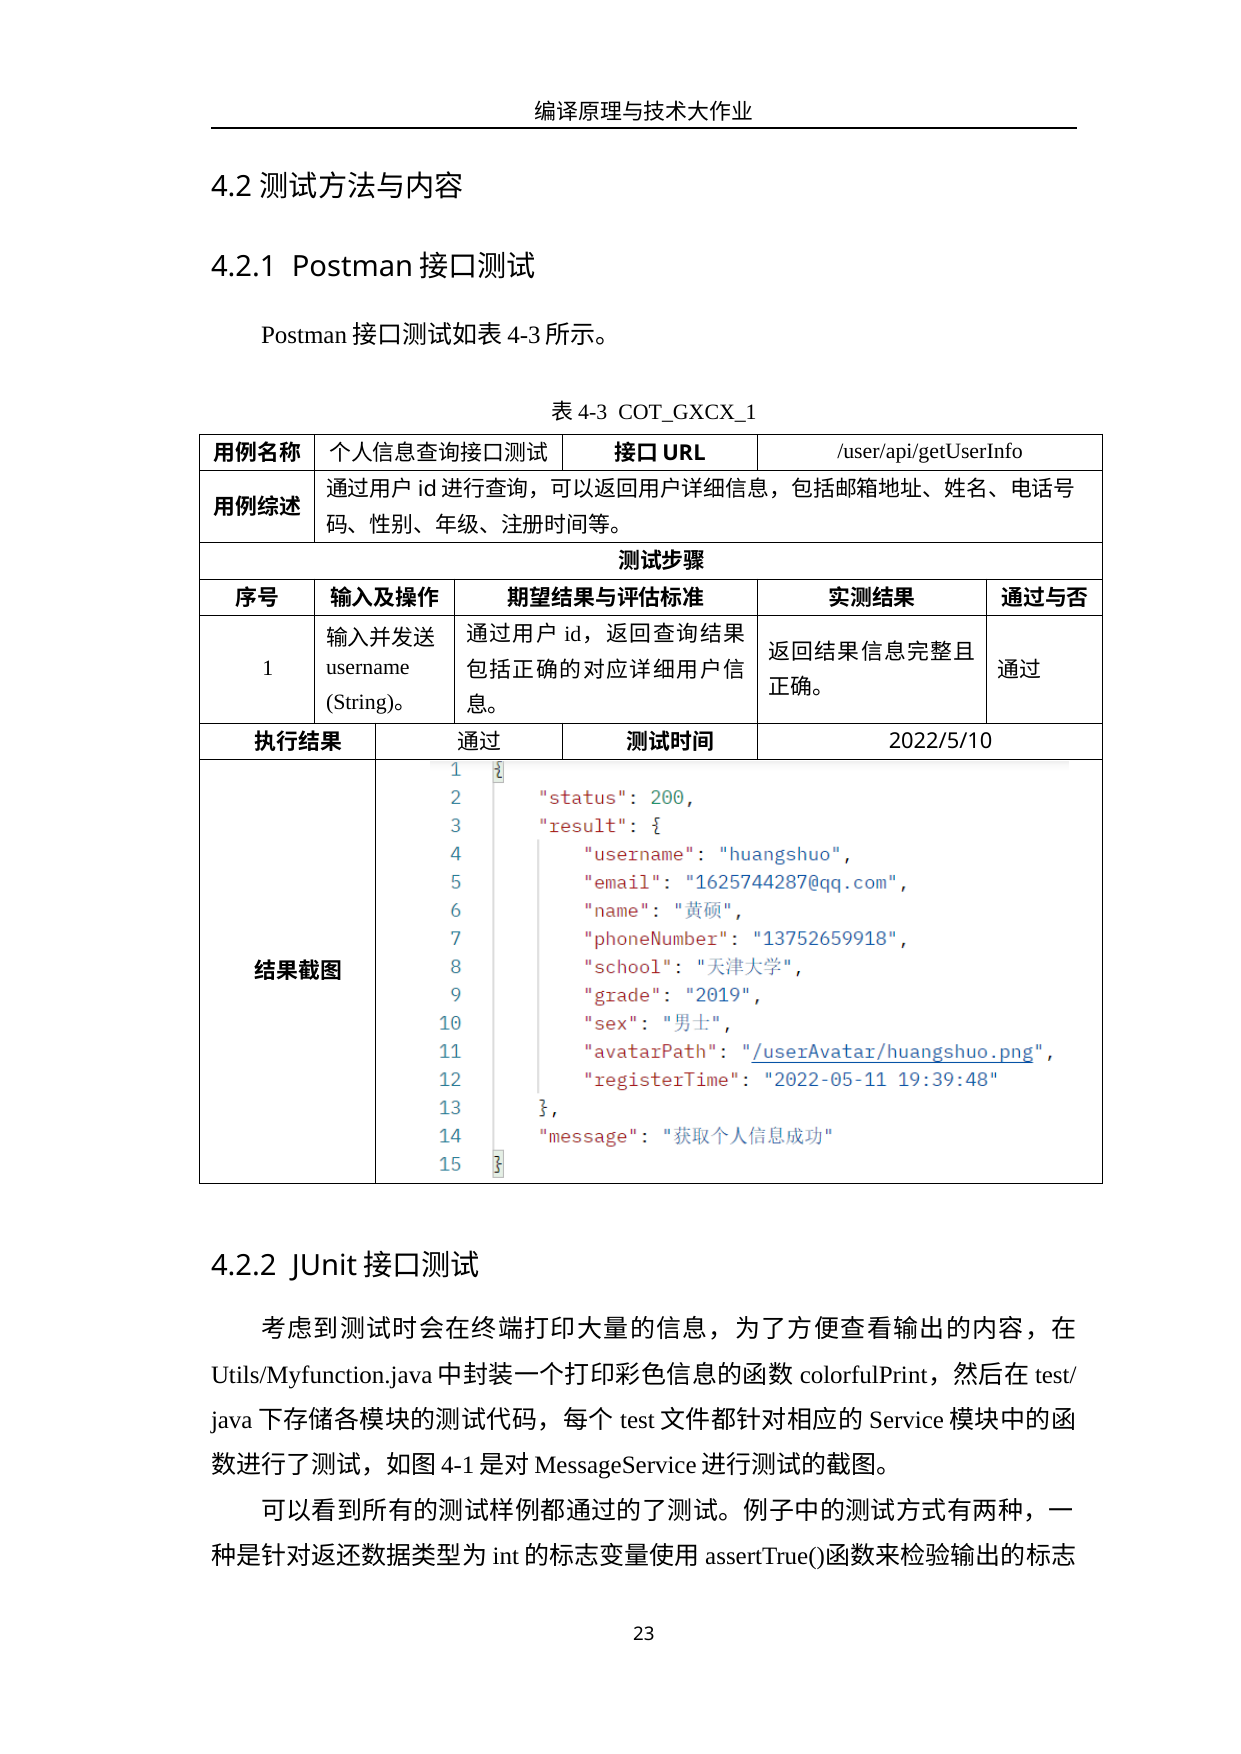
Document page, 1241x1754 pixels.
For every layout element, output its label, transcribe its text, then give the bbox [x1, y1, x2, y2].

table_cell 通过与否 [987, 580, 1102, 615]
table_cell 期望结果与评估标准 [455, 580, 757, 615]
table_cell 序号 [200, 580, 314, 615]
subtitle 4.2.2 JUnit接口测试 [211, 1241, 1077, 1284]
table_cell 通过用户id，返回查询结果包括正确的对应详细用户信息。 [455, 616, 757, 723]
table_cell 结果截图 [200, 760, 375, 1182]
table_cell 实测结果 [758, 580, 986, 615]
table_header 个人信息查询接口测试 [315, 435, 562, 470]
table_cell 返回结果信息完整且正确。 [758, 616, 986, 723]
text Postman接口测试如表4-3所示。 [211, 310, 1077, 351]
text 表4-3 COT_GXCX_1 [211, 394, 1077, 426]
table_cell 输入并发送username (String)。 [315, 616, 454, 723]
text 考虑到测试时会在终端打印大量的信息，为了方便查看输出的内容，在Utils/Myfunction.java中封装一个打印彩色信息的函数colorfulPrint，然后在test/java下存储各模块的测试代码，每个test文件都针对相应的Service模块中的函数进行了测试，如图4-1是对MessageService进行测试的截图。 [211, 1309, 1077, 1481]
table_cell 用例综述 [200, 471, 314, 542]
table_cell 通过 [376, 724, 562, 759]
table_cell 1 [200, 616, 314, 723]
subtitle 4.2 测试方法与内容 [211, 162, 1077, 205]
table_cell 执行结果 [200, 724, 375, 759]
table_cell 通过 [987, 616, 1102, 723]
table_cell 输入及操作 [315, 580, 454, 615]
picture [430, 760, 1069, 1179]
table_cell 通过用户id进行查询，可以返回用户详细信息，包括邮箱地址、姓名、电话号码、性别、年级、注册时间等。 [315, 471, 1102, 542]
table_cell 2022/5/10 [758, 724, 1102, 759]
table_header 用例名称 [200, 435, 314, 470]
table_cell [376, 760, 1102, 1182]
subtitle 4.2.1 Postman接口测试 [211, 242, 1077, 285]
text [211, 1490, 1077, 1572]
table_header /user/api/getUserInfo [758, 435, 1102, 470]
table_cell 测试时间 [563, 724, 757, 759]
table_cell 测试步骤 [200, 543, 1102, 578]
table_header 接口URL [563, 435, 757, 470]
